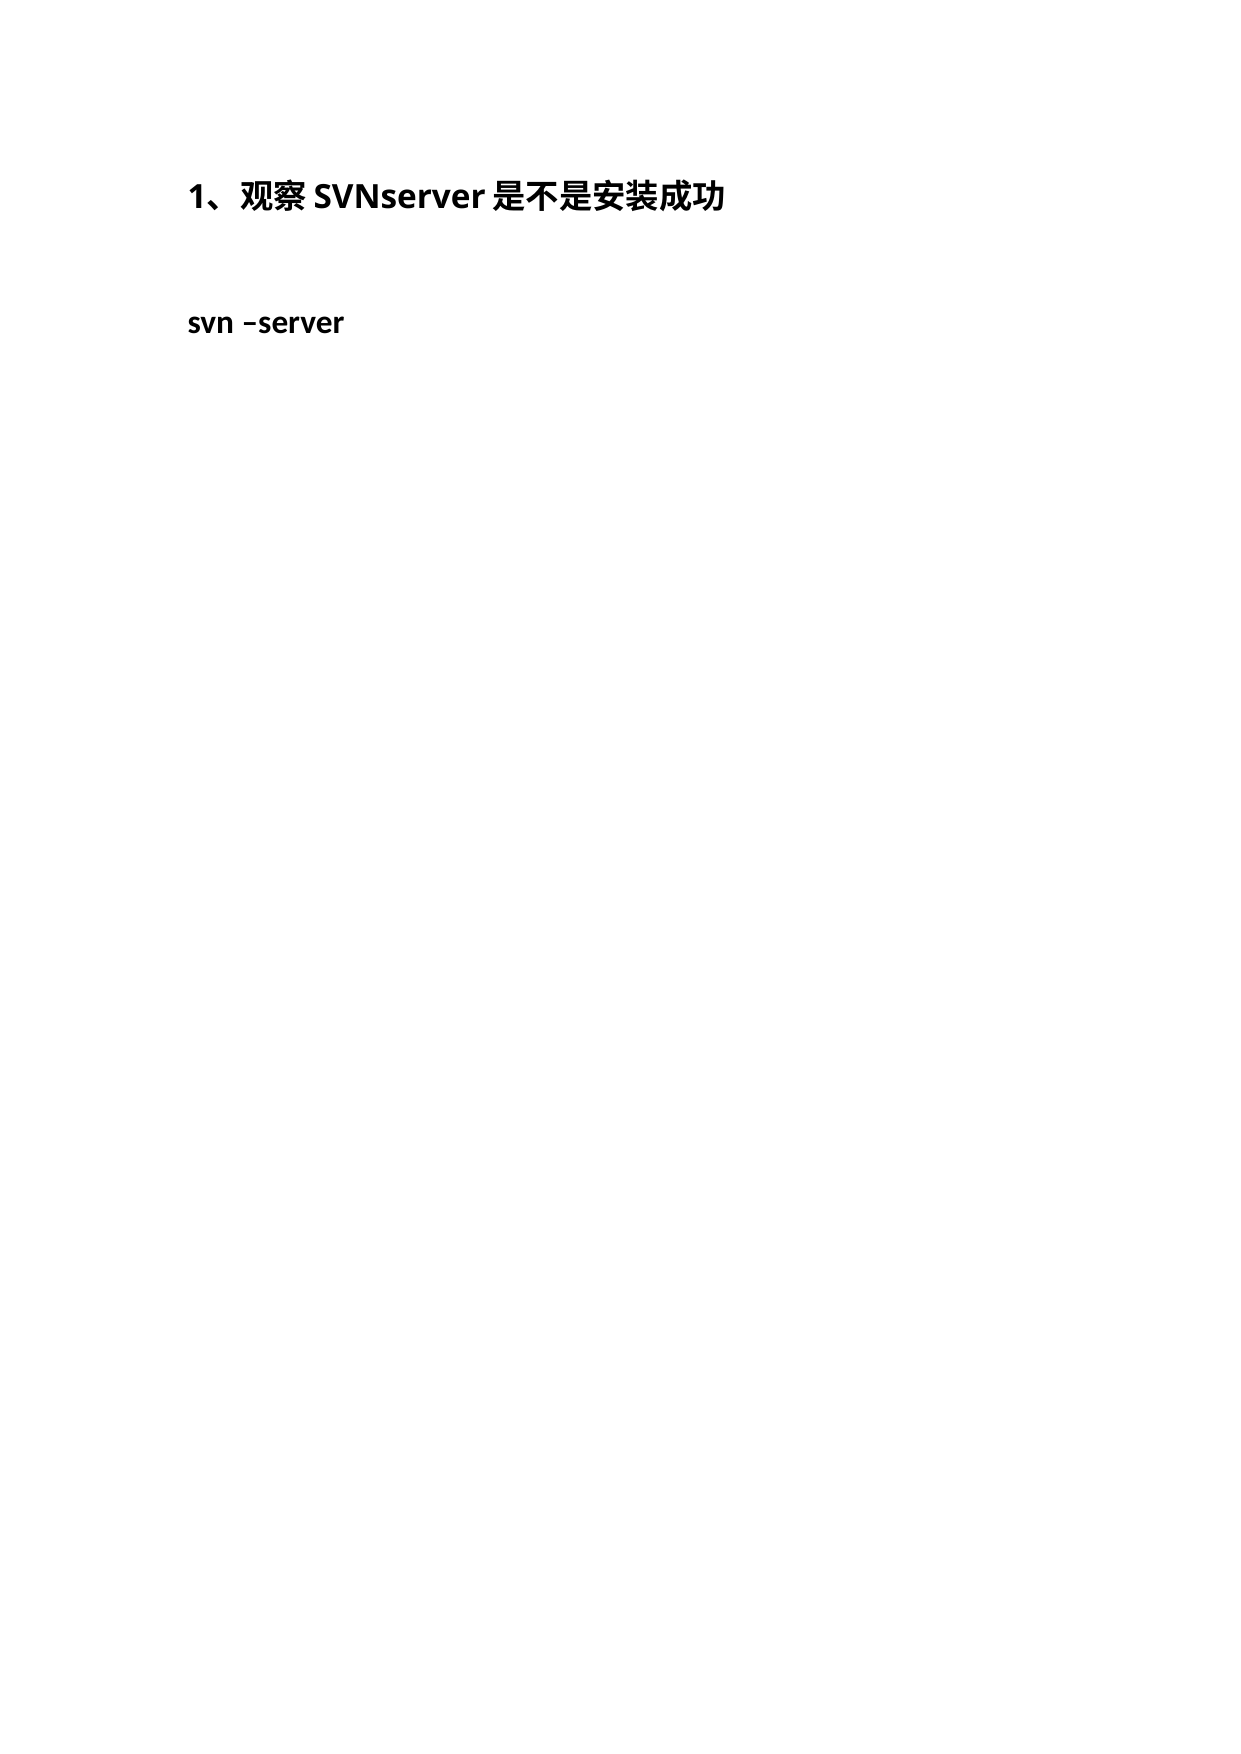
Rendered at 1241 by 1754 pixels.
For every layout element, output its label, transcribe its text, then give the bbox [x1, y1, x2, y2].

subtitle svn –server [187, 289, 1053, 354]
subtitle 1、观察SVNserver是不是安装成功 [187, 162, 1053, 227]
